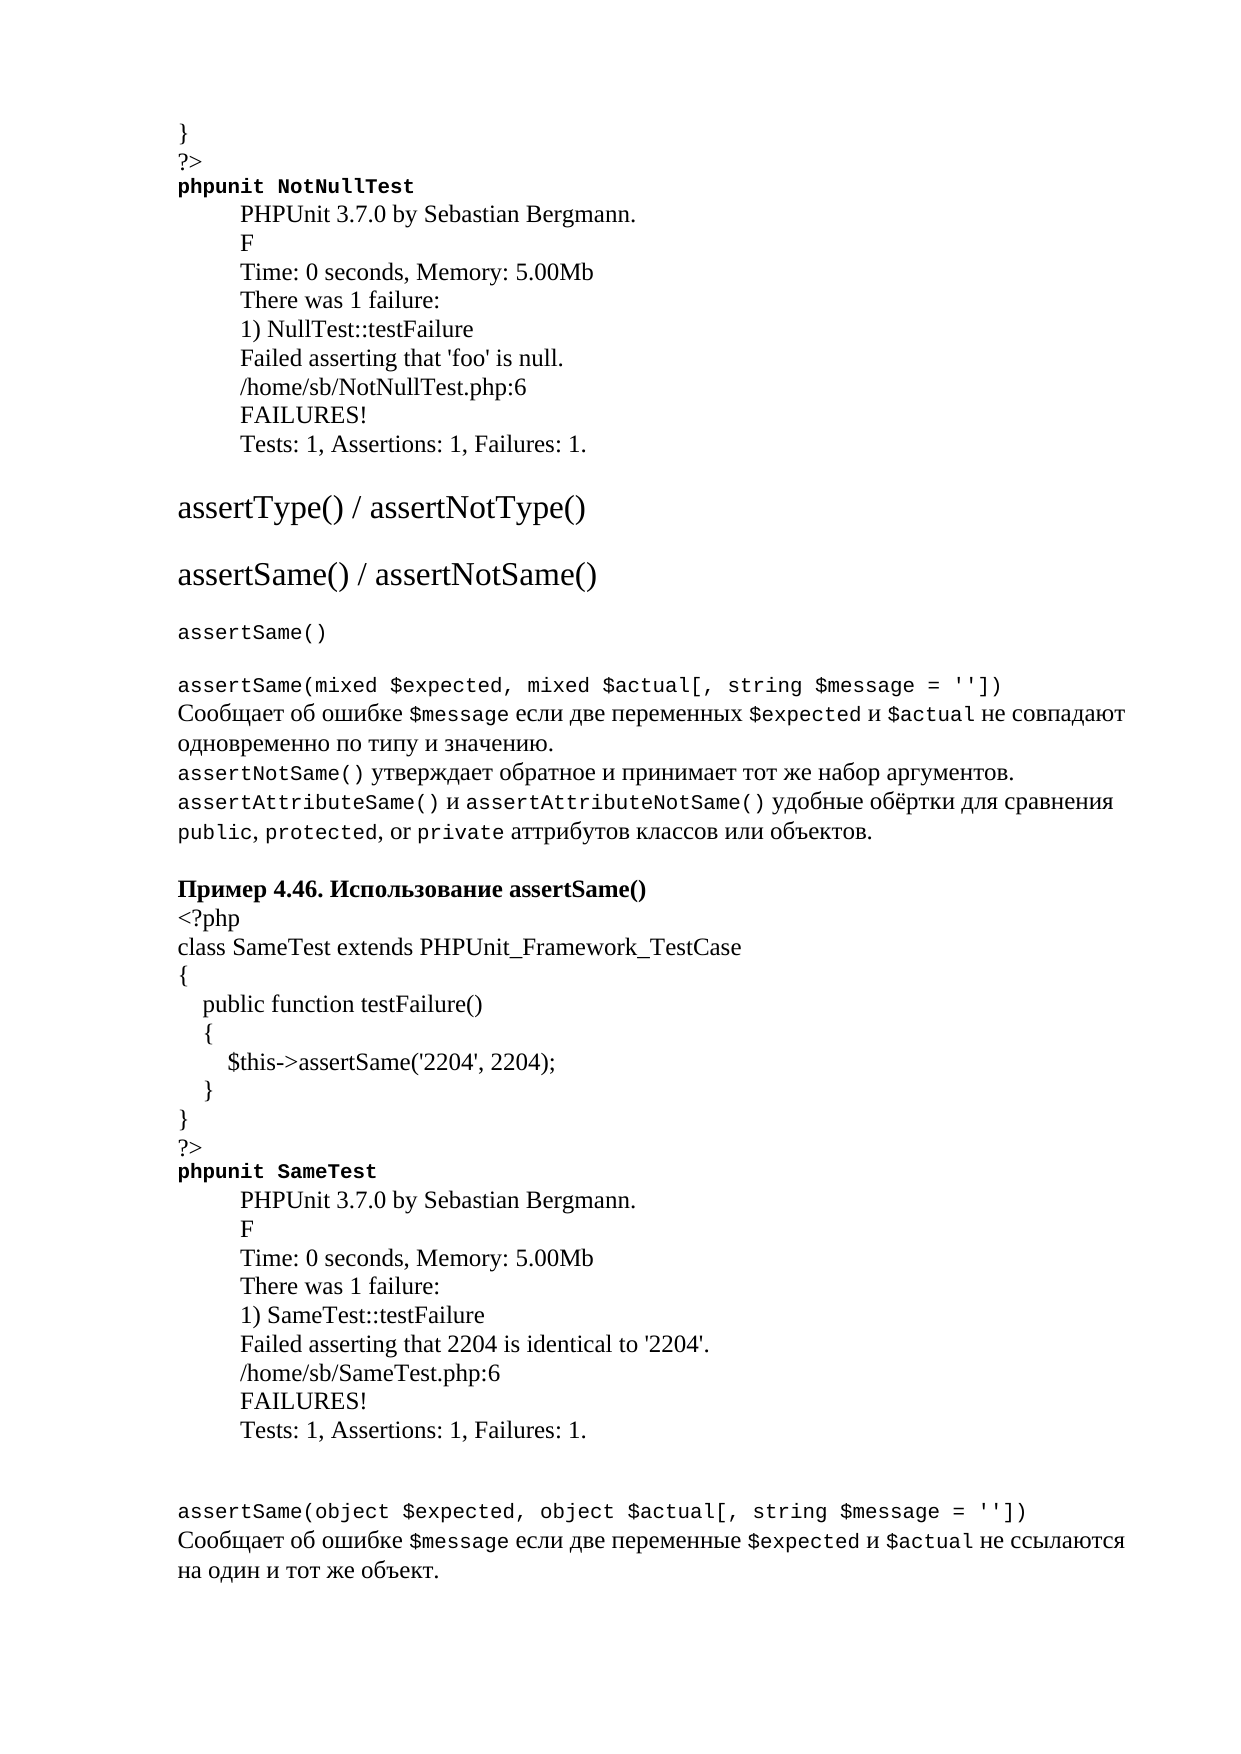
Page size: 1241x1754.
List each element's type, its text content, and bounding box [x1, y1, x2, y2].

text } [177, 1075, 1152, 1104]
text $this->assertSame('2204', 2204); [177, 1047, 1152, 1075]
text ?> [177, 147, 1152, 176]
text assertSame(object $expected, object $actual[, string $message = '']) [177, 1501, 1152, 1525]
text Сообщает об ошибке $message если две переменные $expected и $actual не ссылаются на один и тот же объект. [177, 1525, 1152, 1583]
subtitle assertSame() / assertNotSame() [177, 555, 1152, 593]
text { [177, 960, 1152, 989]
text assertAttributeSame() и assertAttributeNotSame() удобные обёртки для сравнения public, protected, or private аттрибутов классов или объектов. [177, 786, 1152, 845]
text Сообщает об ошибке $message если две переменных $expected и $actual не совпадают одновременно по типу и значению. [177, 698, 1152, 757]
text { [177, 1018, 1152, 1047]
text ?> [177, 1133, 1152, 1162]
text 1) SameTest::testFailure [177, 1300, 1152, 1329]
text F [177, 1214, 1152, 1243]
text PHPUnit 3.7.0 by Sebastian Bergmann. [177, 199, 1152, 228]
text Time: 0 seconds, Memory: 5.00Mb [177, 257, 1152, 286]
text There was 1 failure: [177, 1271, 1152, 1300]
text <?php [177, 903, 1152, 932]
text Failed asserting that 'foo' is null. [177, 343, 1152, 372]
text There was 1 failure: [177, 286, 1152, 314]
text Tests: 1, Assertions: 1, Failures: 1. [177, 1415, 1152, 1444]
text /home/sb/SameTest.php:6 [177, 1358, 1152, 1386]
text } [177, 118, 1152, 147]
text F [177, 228, 1152, 257]
text FAILURES! [177, 1386, 1152, 1415]
text PHPUnit 3.7.0 by Sebastian Bergmann. [177, 1185, 1152, 1214]
text Tests: 1, Assertions: 1, Failures: 1. [177, 429, 1152, 458]
subtitle assertType() / assertNotType() [177, 487, 1152, 526]
text phpunit NotNullTest [177, 176, 1152, 199]
text FAILURES! [177, 401, 1152, 429]
text assertNotSame() утверждает обратное и принимает тот же набор аргументов. [177, 757, 1152, 786]
text class SameTest extends PHPUnit_Framework_TestCase [177, 932, 1152, 960]
text assertSame(mixed $expected, mixed $actual[, string $message = '']) [177, 674, 1152, 698]
text Time: 0 seconds, Memory: 5.00Mb [177, 1243, 1152, 1271]
text phpunit SameTest [177, 1162, 1152, 1185]
text assertSame() [177, 622, 1152, 646]
text Пример 4.46. Использование assertSame() [177, 874, 1152, 903]
text 1) NullTest::testFailure [177, 314, 1152, 343]
text Failed asserting that 2204 is identical to '2204'. [177, 1329, 1152, 1358]
text } [177, 1104, 1152, 1133]
text /home/sb/NotNullTest.php:6 [177, 372, 1152, 401]
text public function testFailure() [177, 989, 1152, 1018]
